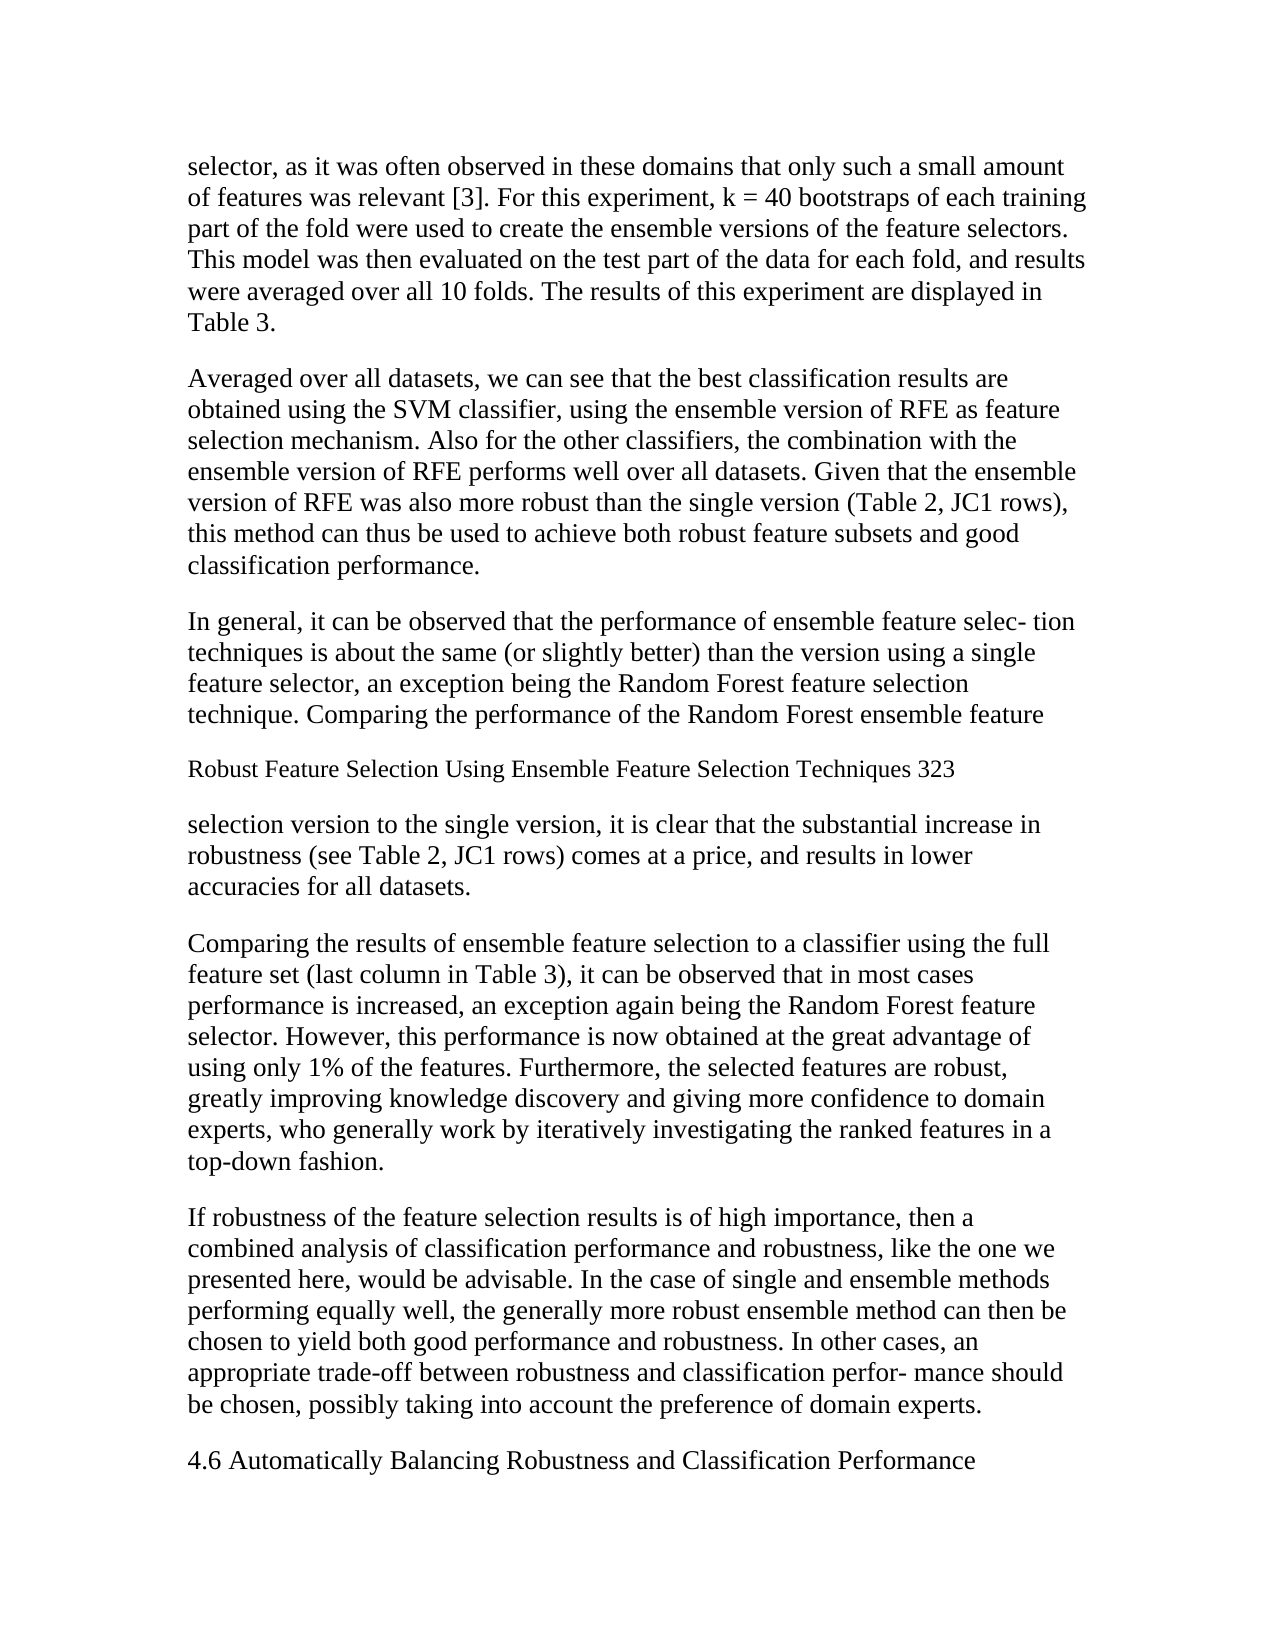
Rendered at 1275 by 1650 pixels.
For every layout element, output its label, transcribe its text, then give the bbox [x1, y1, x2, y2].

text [187, 150, 1087, 337]
text Averaged over all datasets, we can see that the best classification results are obtained using the SVM classifier, using the ensemble version of RFE as feature selection mechanism. Also for the other classifiers, the combination with the ensemble version of RFE performs well over all datasets. Given that the ensemble version of RFE was also more robust than the single version (Table 2, JC1 rows), this method can thus be used to achieve both robust feature subsets and good classification performance. [187, 362, 1087, 580]
text 4.6 Automatically Balancing Robustness and Classification Performance [187, 1444, 1087, 1475]
text selection version to the single version, it is clear that the substantial increase in robustness (see Table 2, JC1 rows) comes at a price, and results in lower accuracies for all datasets. [187, 808, 1087, 902]
text Comparing the results of ensemble feature selection to a classifier using the full feature set (last column in Table 3), it can be observed that in most cases performance is increased, an exception again being the Random Forest feature selector. However, this performance is now obtained at the great advantage of using only 1% of the features. Furthermore, the selected features are robust, greatly improving knowledge discovery and giving more confidence to domain experts, who generally work by iteratively investigating the ranked features in a top-down fashion. [187, 927, 1087, 1176]
text If robustness of the feature selection results is of high importance, then a combined analysis of classification performance and robustness, like the one we presented here, would be advisable. In the case of single and ensemble methods performing equally well, the generally more robust ensemble method can then be chosen to yield both good performance and robustness. In other cases, an appropriate trade-off between robustness and classification perfor- mance should be chosen, possibly taking into account the preference of domain experts. [187, 1201, 1087, 1419]
text Robust Feature Selection Using Ensemble Feature Selection Techniques 323 [187, 754, 1087, 783]
text In general, it can be observed that the performance of ensemble feature selec- tion techniques is about the same (or slightly better) than the version using a single feature selector, an exception being the Random Forest feature selection technique. Comparing the performance of the Random Forest ensemble feature [187, 605, 1087, 729]
